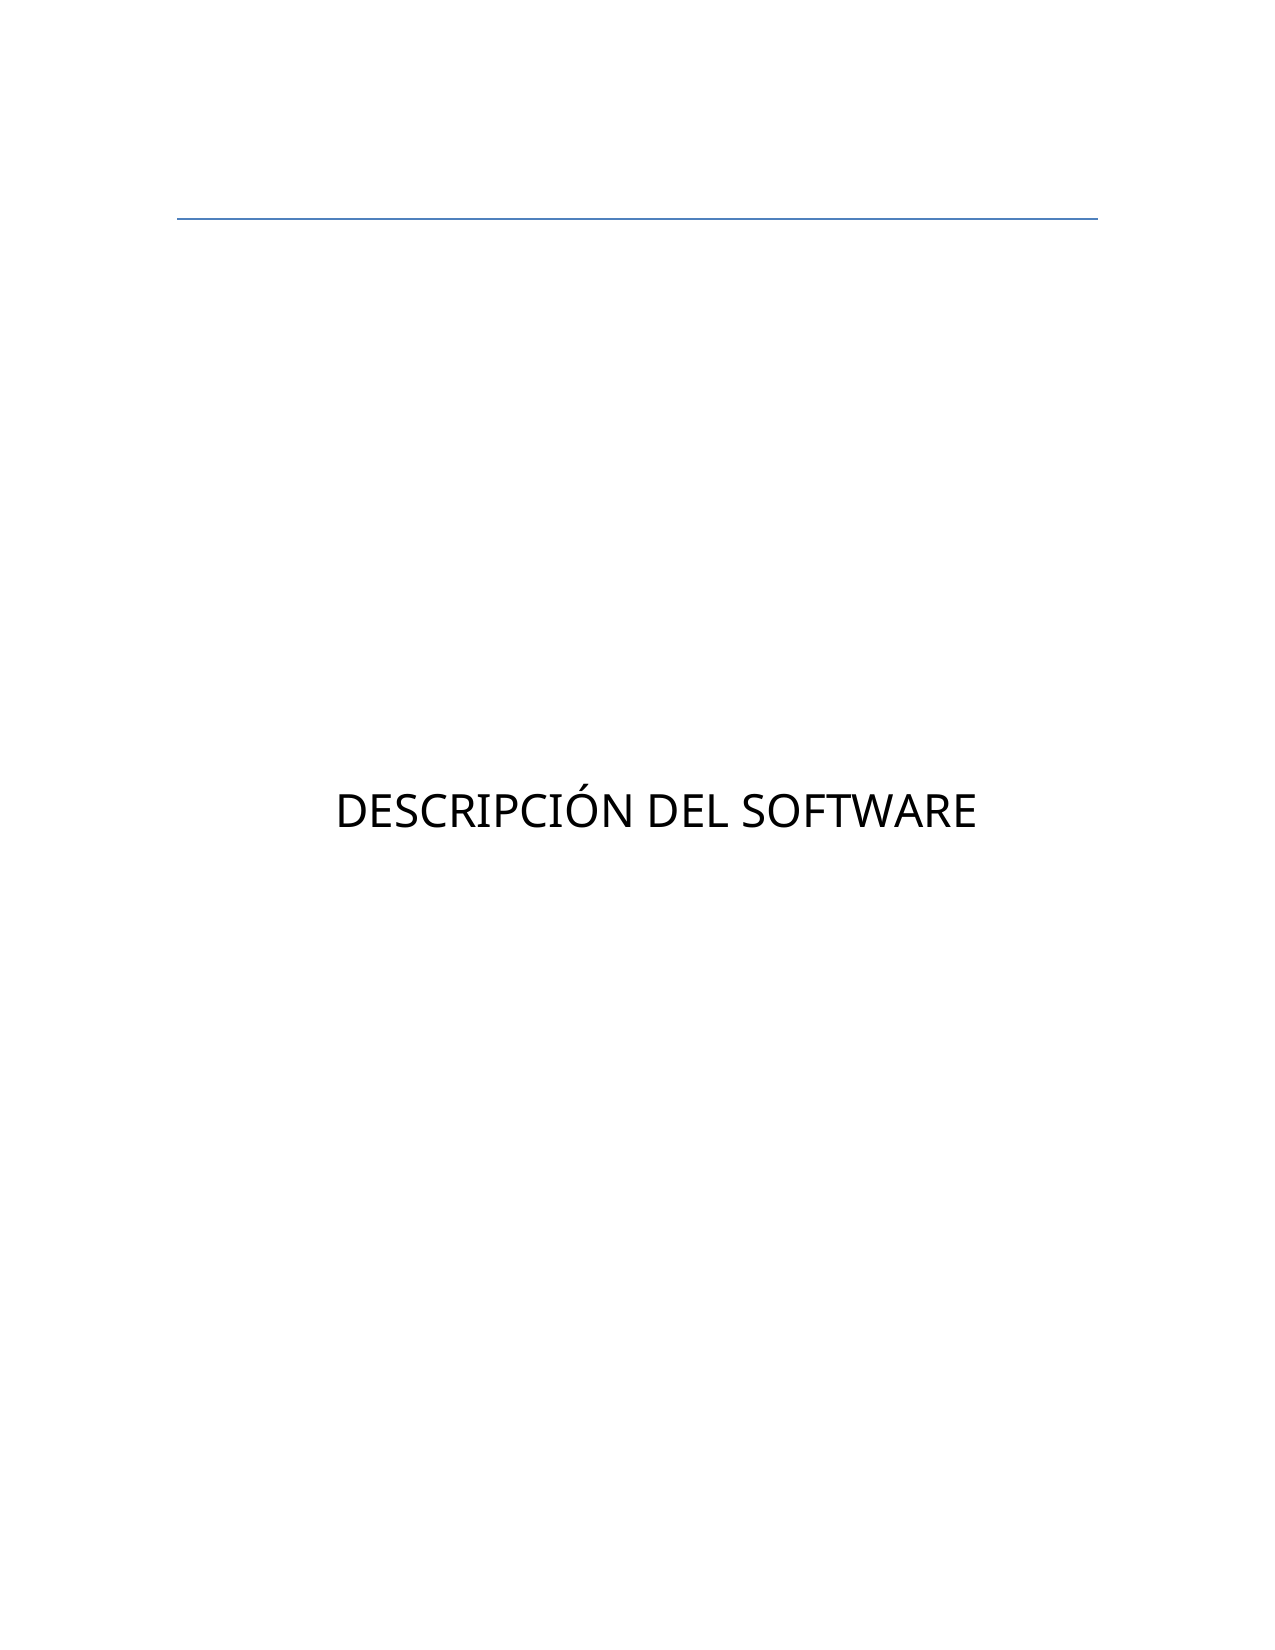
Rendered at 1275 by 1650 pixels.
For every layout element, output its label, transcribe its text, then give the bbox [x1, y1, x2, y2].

text DESCRIPCIÓN DEL SOFTWARE [215, 779, 1098, 841]
